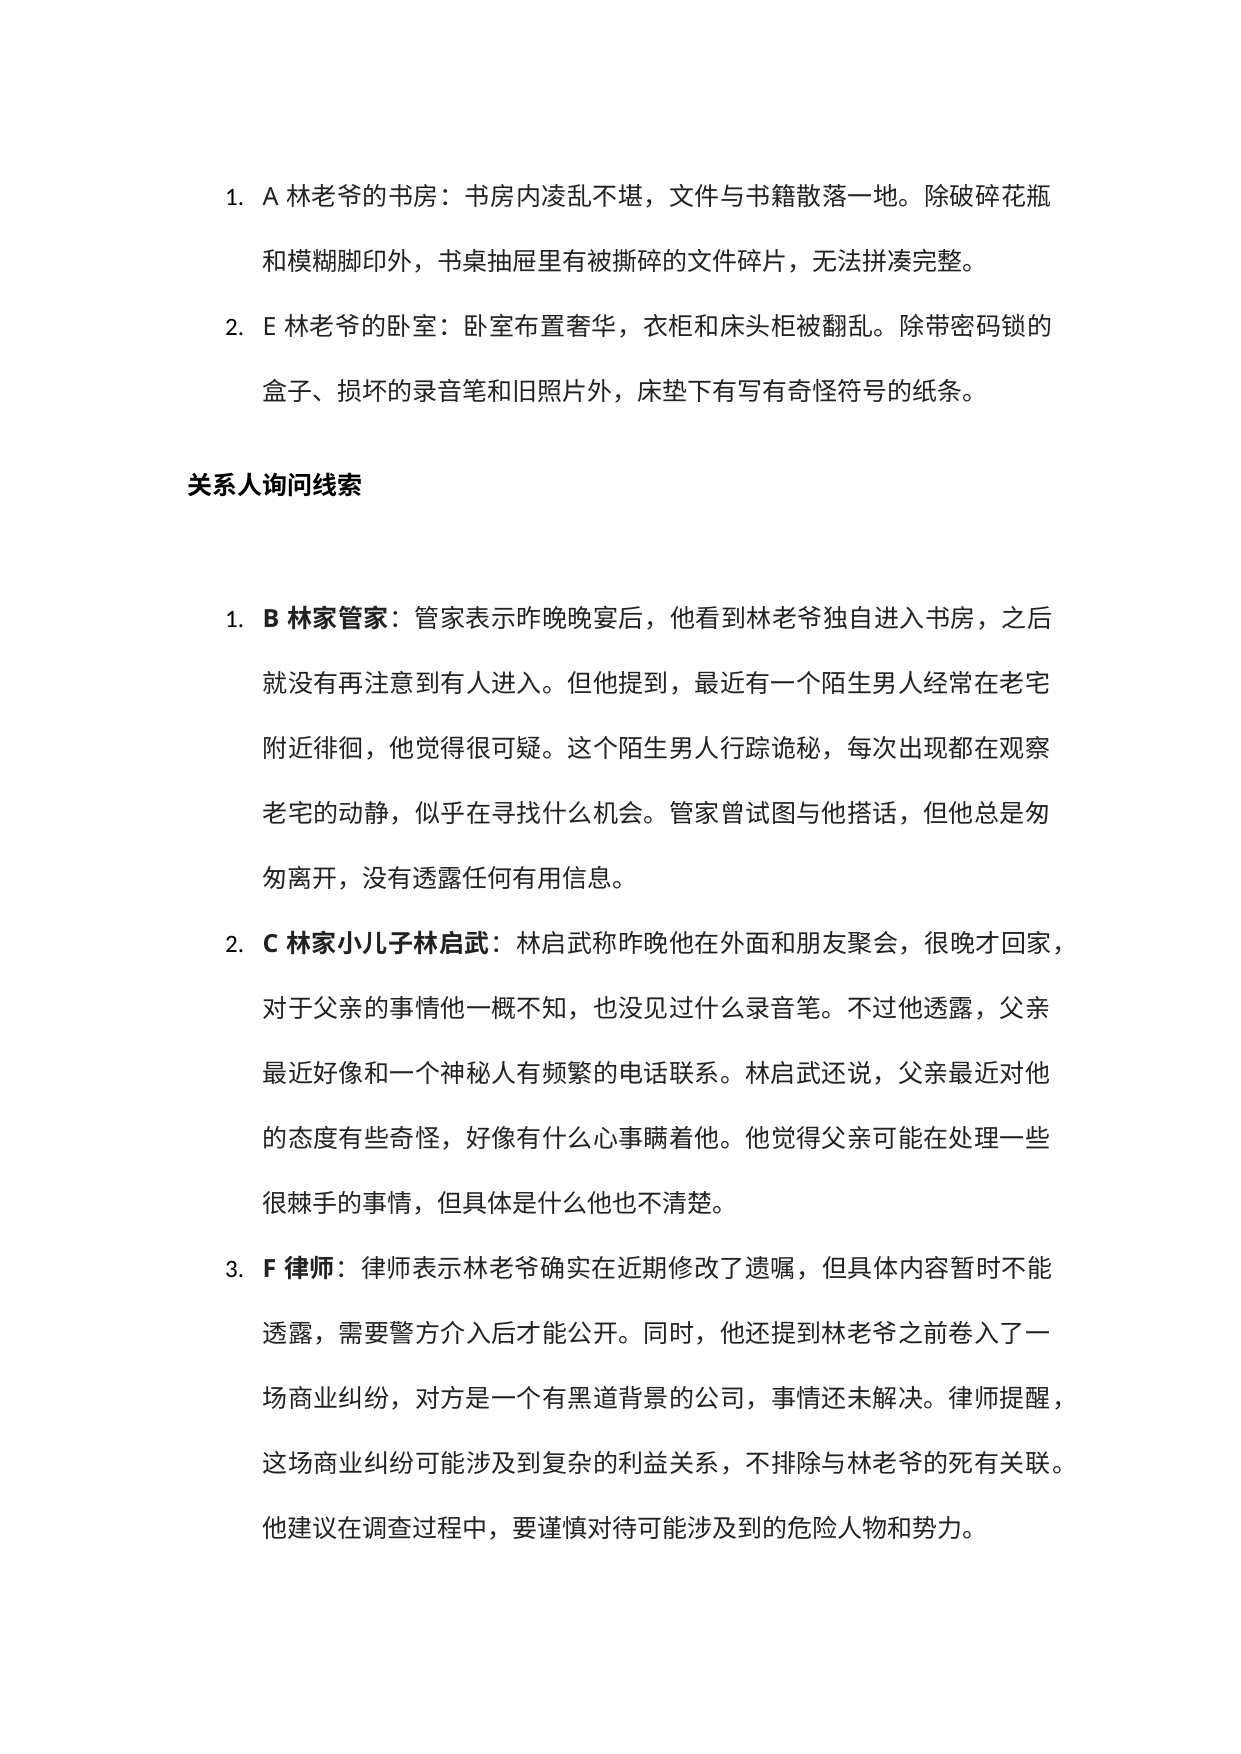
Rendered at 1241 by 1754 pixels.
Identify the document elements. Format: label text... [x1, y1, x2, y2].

list F 律师：律师表示林老爷确实在近期修改了遗嘱，但具体内容暂时不能透露，需要警方介入后才能公开。同时，他还提到林老爷之前卷入了一场商业纠纷，对方是一个有黑道背景的公司，事情还未解决。律师提醒，这场商业纠纷可能涉及到复杂的利益关系，不排除与林老爷的死有关联。他建议在调查过程中，要谨慎对待可能涉及到的危险人物和势力。 [225, 1234, 1053, 1559]
list A 林老爷的书房：书房内凌乱不堪，文件与书籍散落一地。除破碎花瓶和模糊脚印外，书桌抽屉里有被撕碎的文件碎片，无法拼凑完整。 [225, 162, 1053, 292]
list E 林老爷的卧室：卧室布置奢华，衣柜和床头柜被翻乱。除带密码锁的盒子、损坏的录音笔和旧照片外，床垫下有写有奇怪符号的纸条。 [225, 292, 1053, 422]
list B 林家管家：管家表示昨晚晚宴后，他看到林老爷独自进入书房，之后就没有再注意到有人进入。但他提到，最近有一个陌生男人经常在老宅附近徘徊，他觉得很可疑。这个陌生男人行踪诡秘，每次出现都在观察老宅的动静，似乎在寻找什么机会。管家曾试图与他搭话，但他总是匆匆离开，没有透露任何有用信息。 [225, 584, 1053, 909]
subtitle 关系人询问线索 [187, 451, 1053, 516]
list C 林家小儿子林启武：林启武称昨晚他在外面和朋友聚会，很晚才回家，对于父亲的事情他一概不知，也没见过什么录音笔。不过他透露，父亲最近好像和一个神秘人有频繁的电话联系。林启武还说，父亲最近对他的态度有些奇怪，好像有什么心事瞒着他。他觉得父亲可能在处理一些很棘手的事情，但具体是什么他也不清楚。 [225, 909, 1053, 1234]
